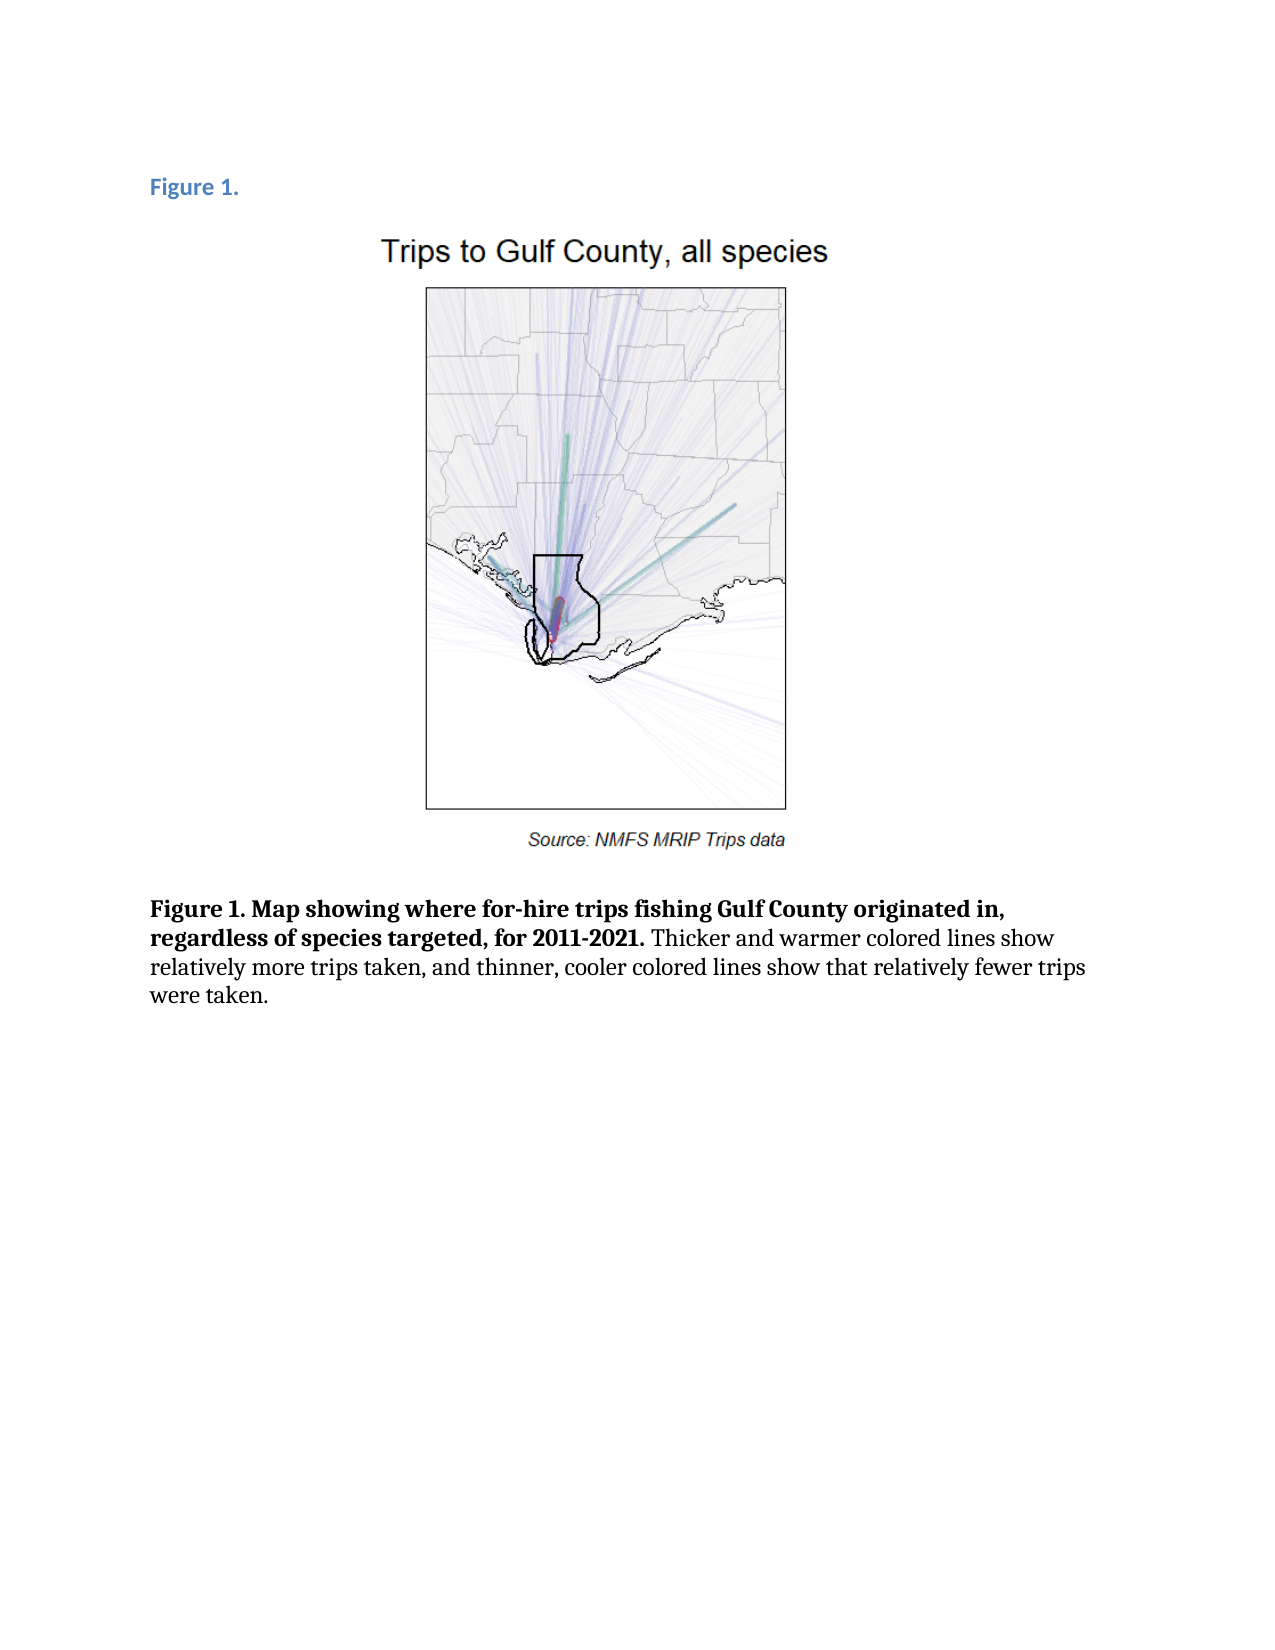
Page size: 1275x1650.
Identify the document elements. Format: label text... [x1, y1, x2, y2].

text Figure 1. Map showing where for-hire trips fishing Gulf County originated in, regardless of species targeted, for 2011-2021. Thicker and warmer colored lines show relatively more trips taken, and thinner, cooler colored lines show that relatively fewer trips were taken. [150, 895, 1125, 1010]
subtitle Figure 1. [150, 171, 1125, 201]
picture [168, 220, 1044, 877]
